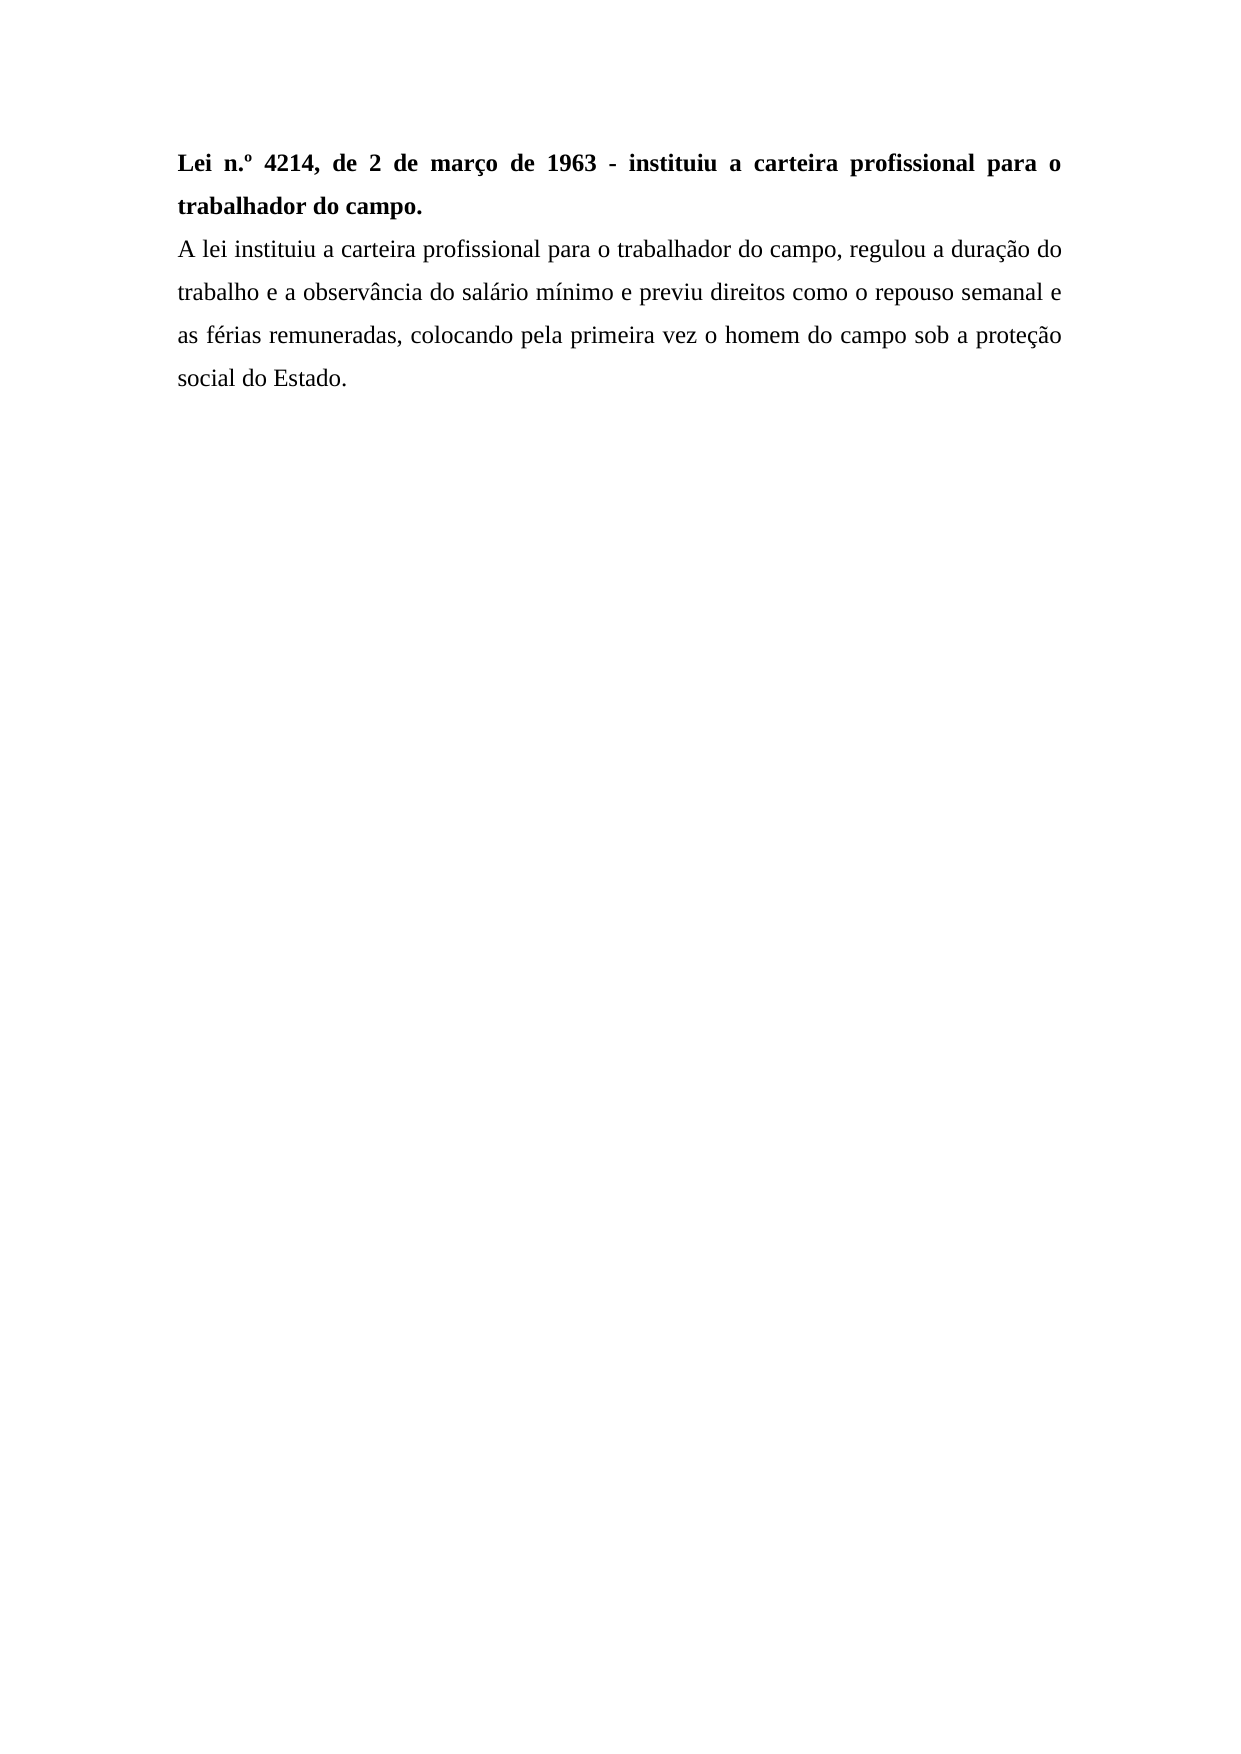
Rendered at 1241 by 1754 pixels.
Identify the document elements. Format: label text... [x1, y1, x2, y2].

text Lei n.º 4214, de 2 de março de 1963 - instituiu a carteira profissional para o trabalhador do campo. [177, 148, 1063, 219]
text A lei instituiu a carteira profissional para o trabalhador do campo, regulou a duração do trabalho e a observância do salário mínimo e previu direitos como o repouso semanal e as férias remuneradas, colocando pela primeira vez o homem do campo sob a proteção social do Estado. [177, 234, 1063, 392]
